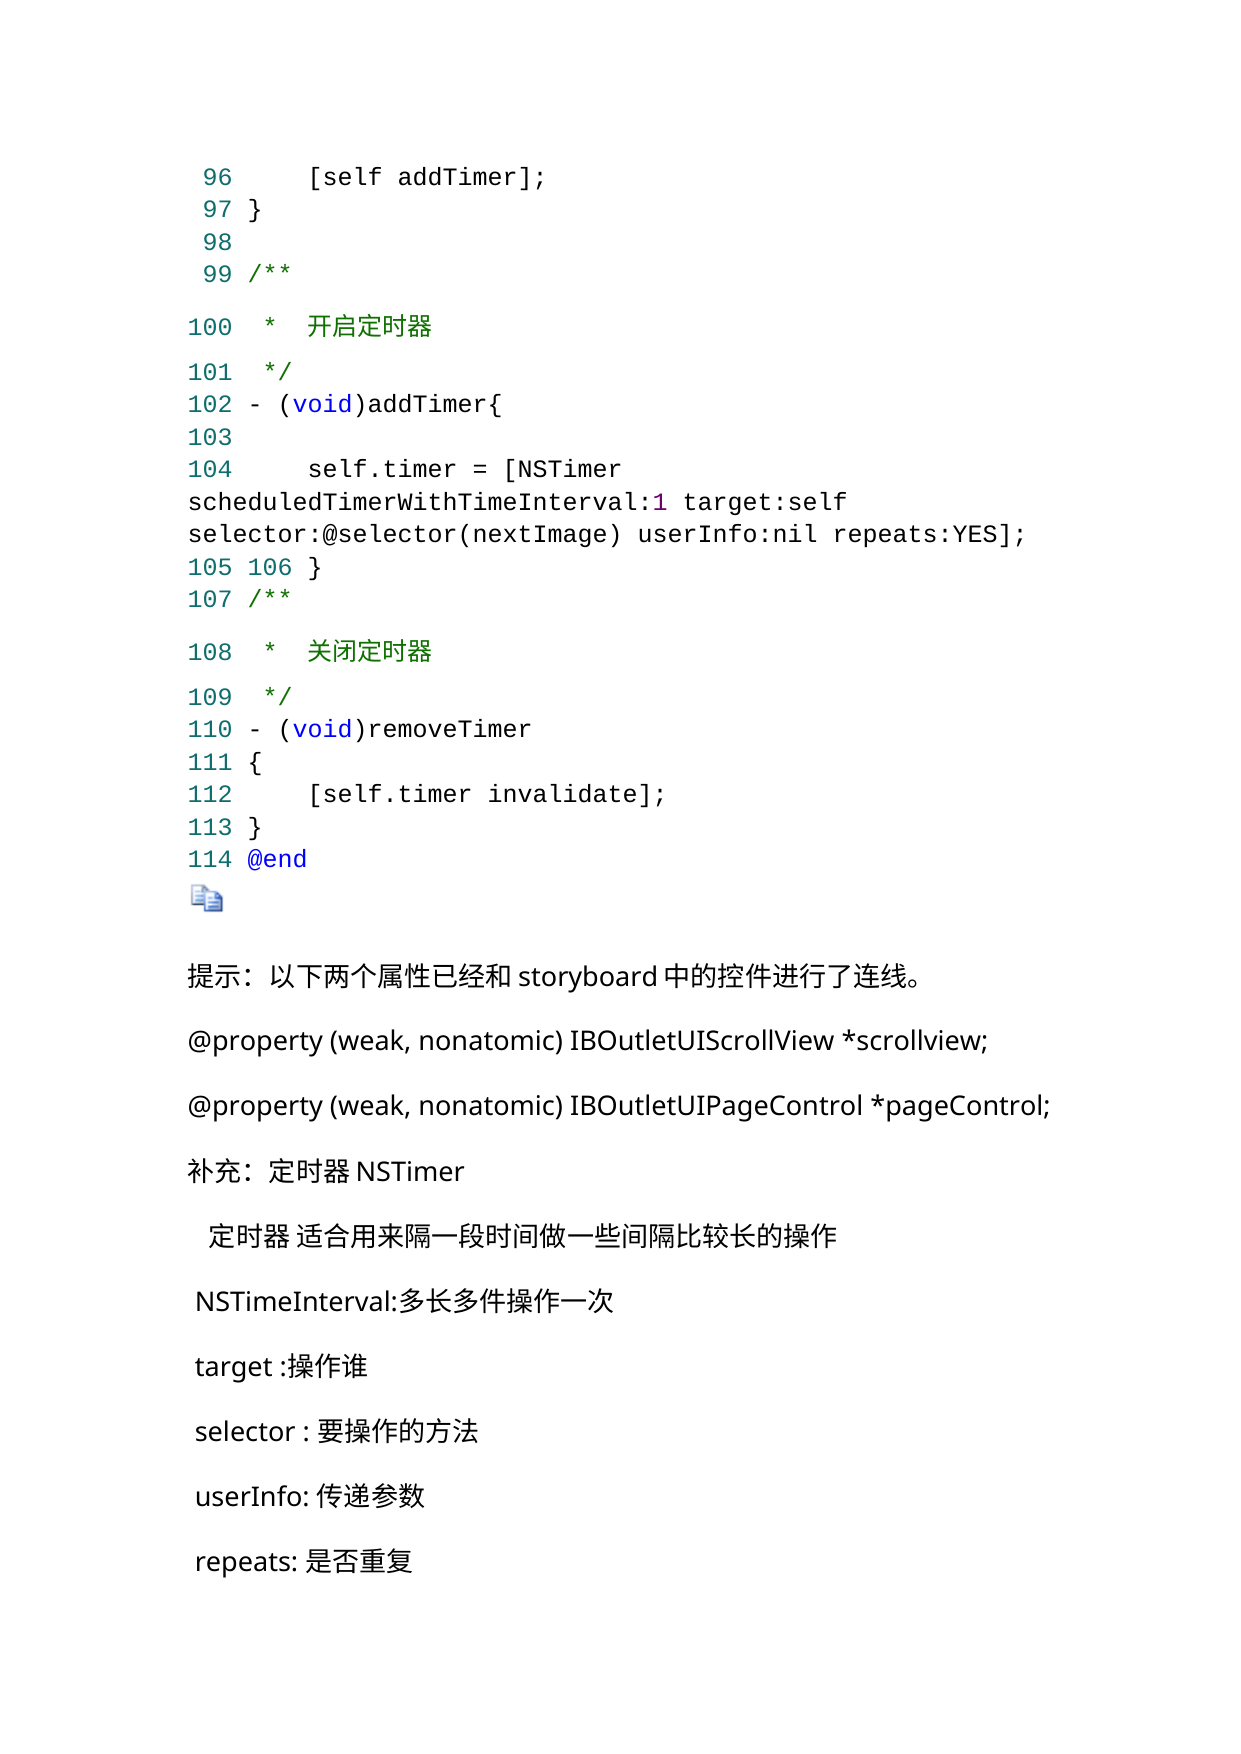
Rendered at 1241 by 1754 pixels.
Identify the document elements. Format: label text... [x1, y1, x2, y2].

text 99 /** [187, 259, 1053, 292]
text selector : 要操作的方法 [187, 1397, 1053, 1462]
text @property (weak, nonatomic) IBOutletUIScrollView *scrollview; [187, 1007, 1053, 1072]
text 111 { [187, 747, 1053, 779]
text @property (weak, nonatomic) IBOutletUIPageControl *pageControl; [187, 1072, 1053, 1137]
text 定时器 适合用来隔一段时间做一些间隔比较长的操作 [187, 1202, 1053, 1267]
text 110 - (void)removeTimer [187, 714, 1053, 747]
text repeats: 是否重复 [187, 1527, 1053, 1592]
text 101 */ [187, 357, 1053, 389]
text 113 } [187, 812, 1053, 844]
text 98 [187, 227, 1053, 259]
text 114 @end [187, 844, 1053, 877]
text 105 106 } [187, 552, 1053, 584]
text 109 */ [187, 682, 1053, 714]
text 107 /** [187, 584, 1053, 617]
text userInfo: 传递参数 [187, 1462, 1053, 1527]
text 97 } [187, 194, 1053, 227]
text 补充：定时器NSTimer [187, 1137, 1053, 1202]
text NSTimeInterval:多长多件操作一次 [187, 1267, 1053, 1332]
text 102 - (void)addTimer{ [187, 389, 1053, 422]
picture [187, 877, 230, 919]
text 112 [self.timer invalidate]; [187, 779, 1053, 812]
text 96 [self addTimer]; [187, 162, 1053, 194]
text target :操作谁 [187, 1332, 1053, 1397]
text 108 * 关闭定时器 [187, 617, 1053, 682]
text 104 self.timer = [NSTimer scheduledTimerWithTimeInterval:1 target:self selector:@selector(nextImage) userInfo:nil repeats:YES]; [187, 454, 1053, 552]
text 100 * 开启定时器 [187, 292, 1053, 357]
text 提示：以下两个属性已经和storyboard中的控件进行了连线。 [187, 942, 1053, 1007]
text 103 [187, 422, 1053, 454]
